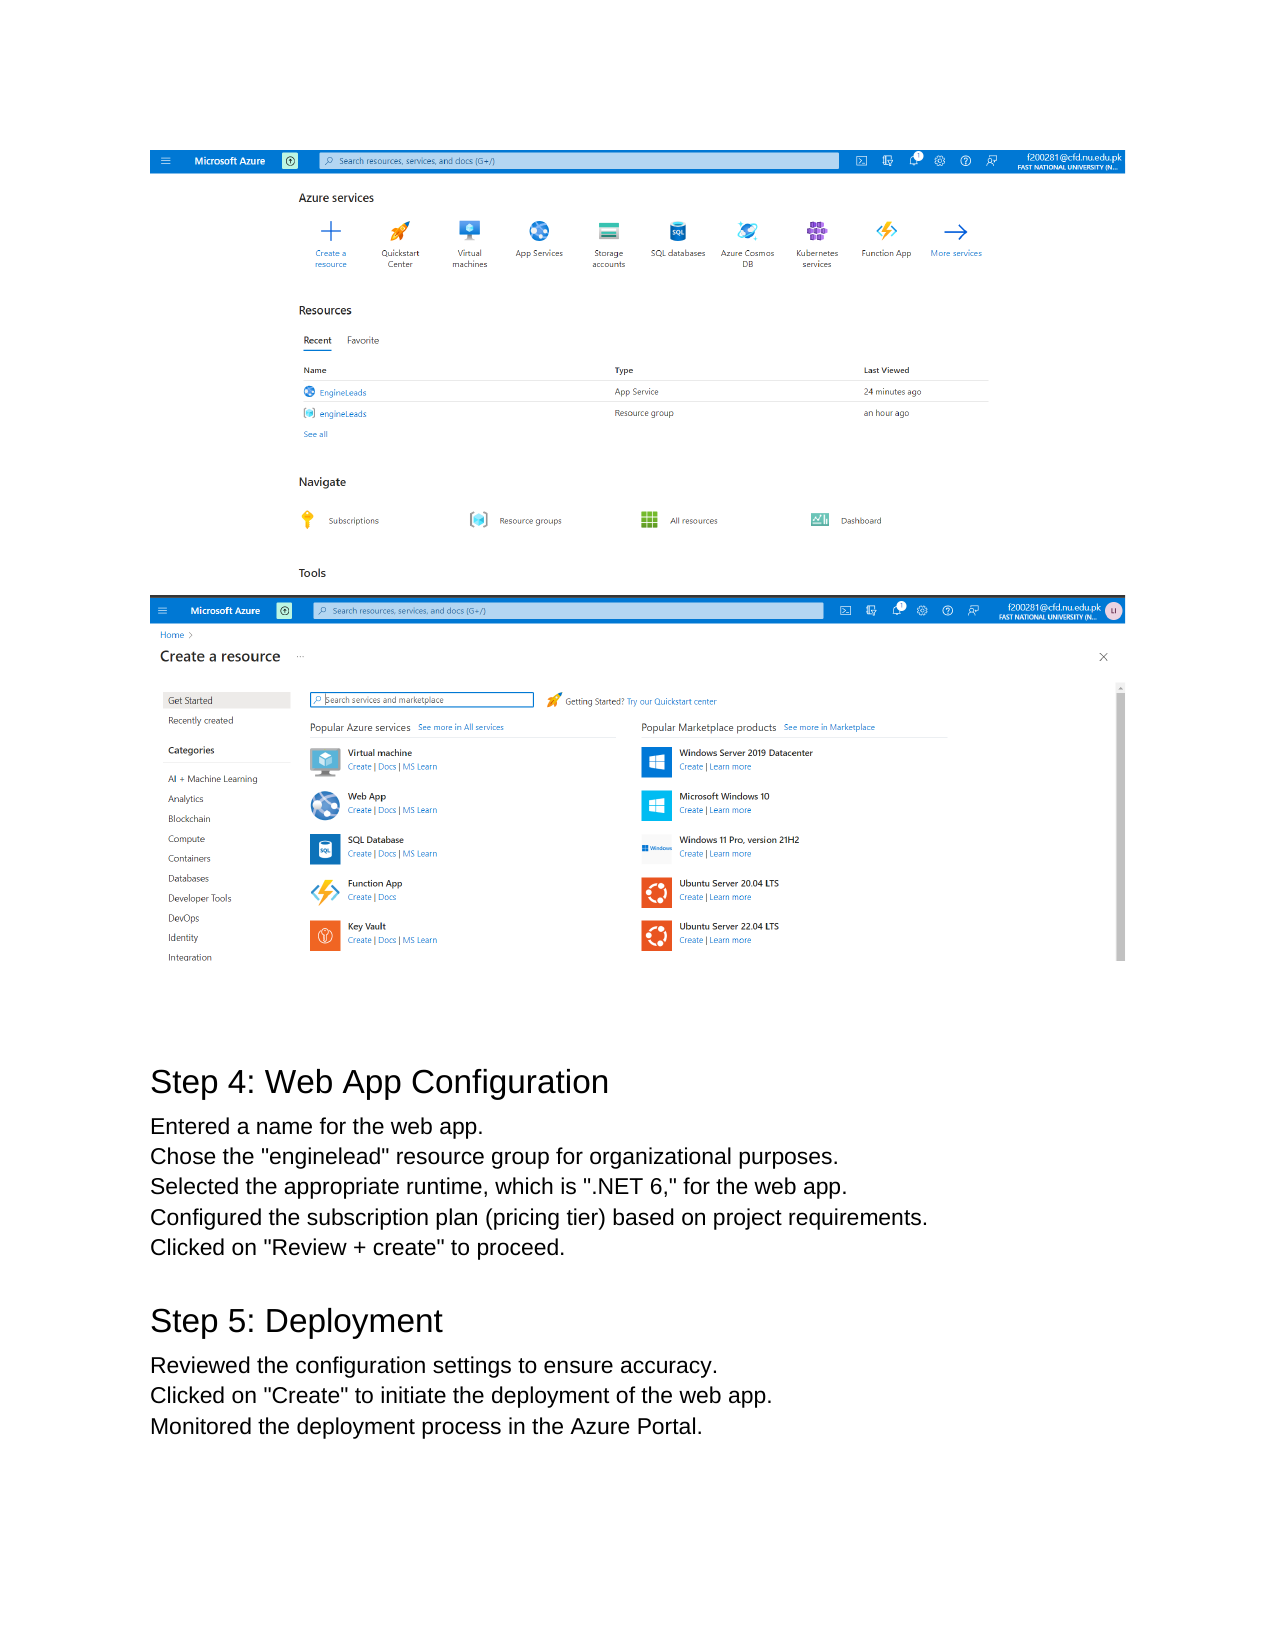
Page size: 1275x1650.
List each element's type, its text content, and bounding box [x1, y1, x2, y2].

text Entered a name for the web app. [150, 1113, 1125, 1139]
text Clicked on "Create" to initiate the deployment of the web app. [150, 1382, 1125, 1409]
picture [150, 595, 1125, 961]
text Chose the "enginelead" resource group for organizational purposes. [150, 1143, 1125, 1169]
picture [150, 150, 1125, 592]
subtitle Step 4: Web App Configuration [150, 1062, 1125, 1100]
text Configured the subscription plan (pricing tier) based on project requirements. [150, 1203, 1125, 1230]
text Selected the appropriate runtime, which is ".NET 6," for the web app. [150, 1173, 1125, 1199]
text Monitored the deployment process in the Azure Portal. [150, 1413, 1125, 1439]
subtitle Step 5: Deployment [150, 1301, 1125, 1340]
text Clicked on "Review + create" to proceed. [150, 1234, 1125, 1260]
text Reviewed the configuration settings to ensure accuracy. [150, 1352, 1125, 1379]
